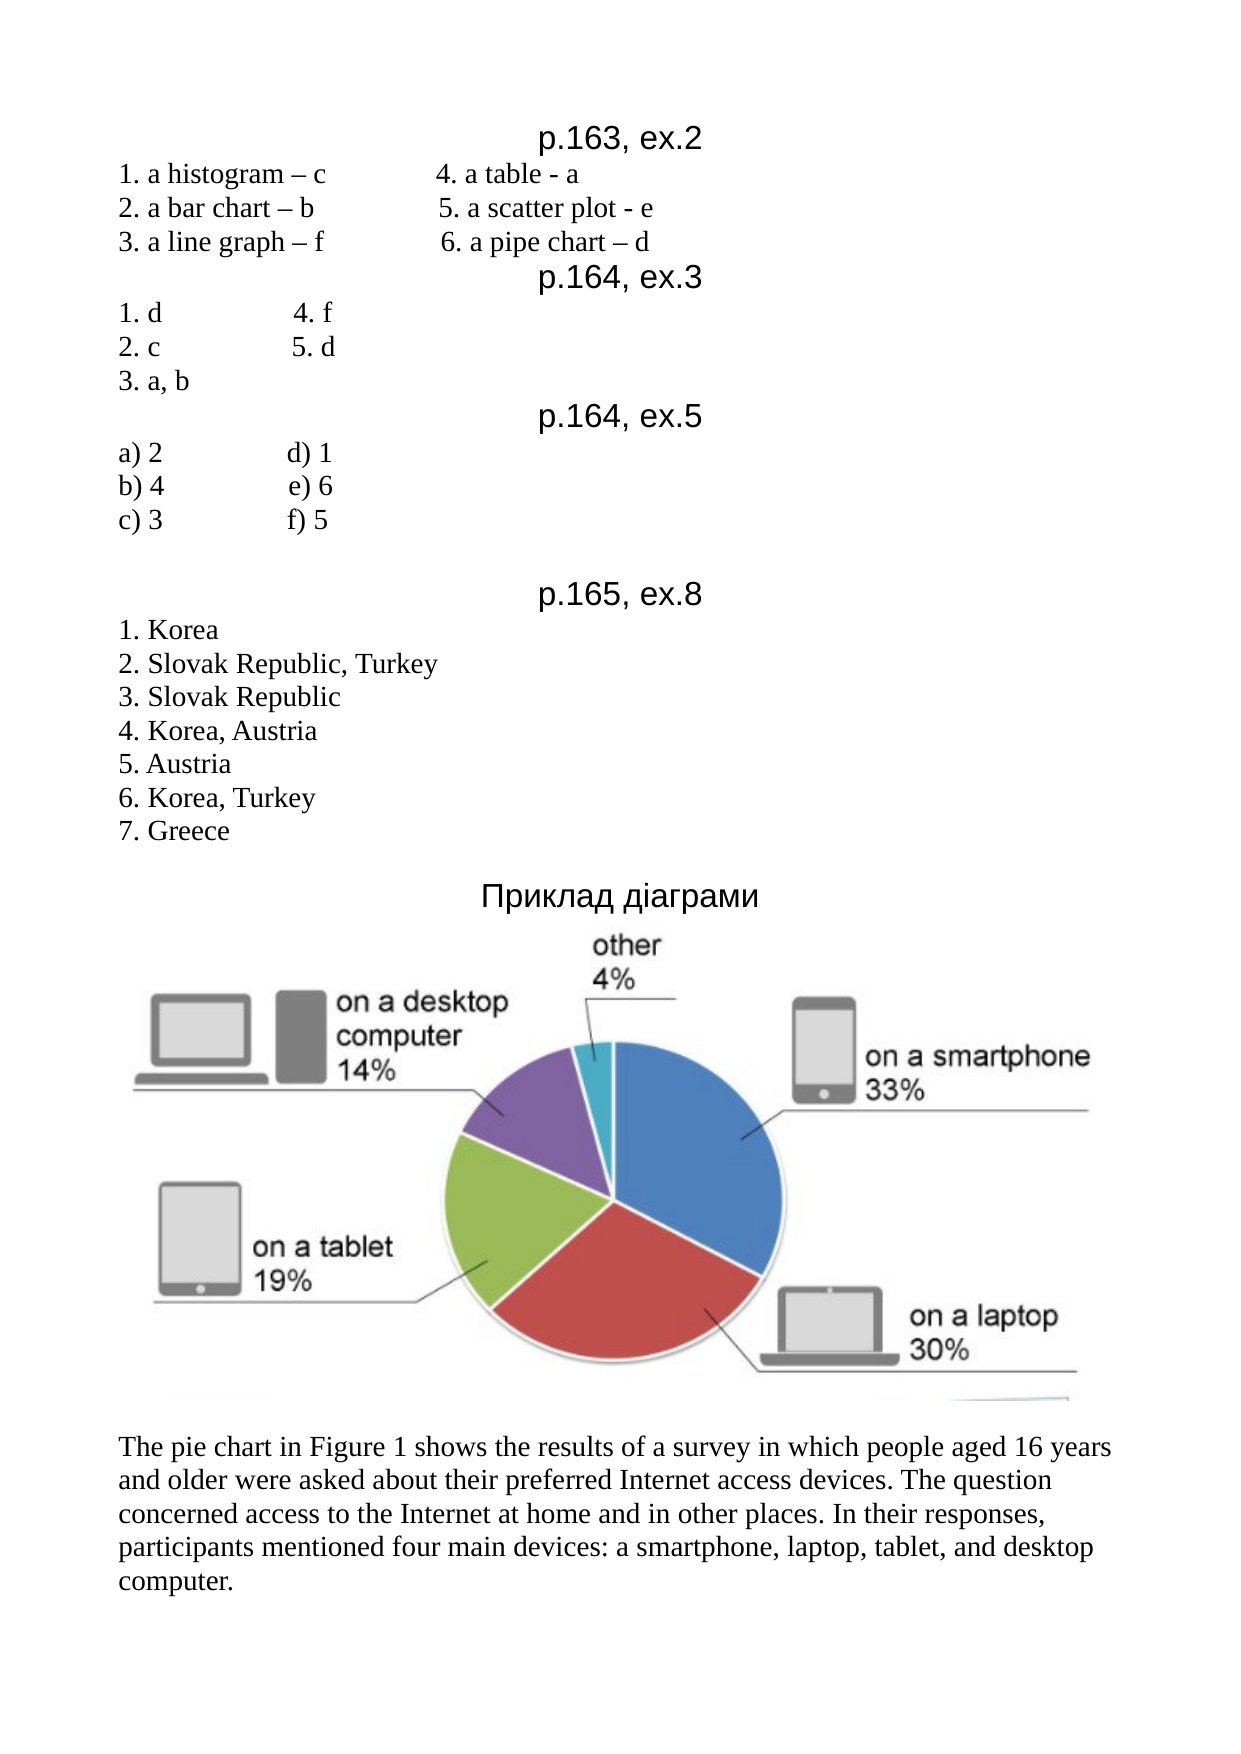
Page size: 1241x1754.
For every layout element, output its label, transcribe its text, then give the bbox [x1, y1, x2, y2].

text 6. Korea, Turkey [118, 780, 1122, 813]
text 3. Slovak Republic [118, 679, 1122, 713]
text 2. a bar chart – b 5. a scatter plot - e [118, 190, 1122, 224]
text Приклад діаграми [118, 876, 1122, 914]
picture [127, 914, 1113, 1401]
text 4. Korea, Austria [118, 713, 1122, 746]
text p.164, ex.3 [118, 257, 1122, 296]
text The pie chart in Figure 1 shows the results of a survey in which people aged 16 years and older were asked about their preferred Internet access devices. The question concerned access to the Internet at home and in other places. In their responses, participants mentioned four main devices: a smartphone, laptop, tablet, and desktop computer. [118, 1429, 1122, 1597]
text c) 3 f) 5 [118, 502, 1122, 535]
text 3. a, b [118, 363, 1122, 396]
text 7. Greece [118, 813, 1122, 847]
text 1. a histogram – c 4. a table - a [118, 157, 1122, 190]
text p.163, ex.2 [118, 118, 1122, 157]
text 5. Austria [118, 746, 1122, 780]
text a) 2 d) 1 [118, 435, 1122, 468]
text 2. Slovak Republic, Turkey [118, 646, 1122, 679]
text 3. a line graph – f 6. a pipe chart – d [118, 224, 1122, 257]
text 1. Korea [118, 612, 1122, 646]
text 2. c 5. d [118, 329, 1122, 363]
text p.165, ex.8 [118, 574, 1122, 612]
text p.164, ex.5 [118, 396, 1122, 435]
text b) 4 e) 6 [118, 468, 1122, 502]
text 1. d 4. f [118, 296, 1122, 329]
